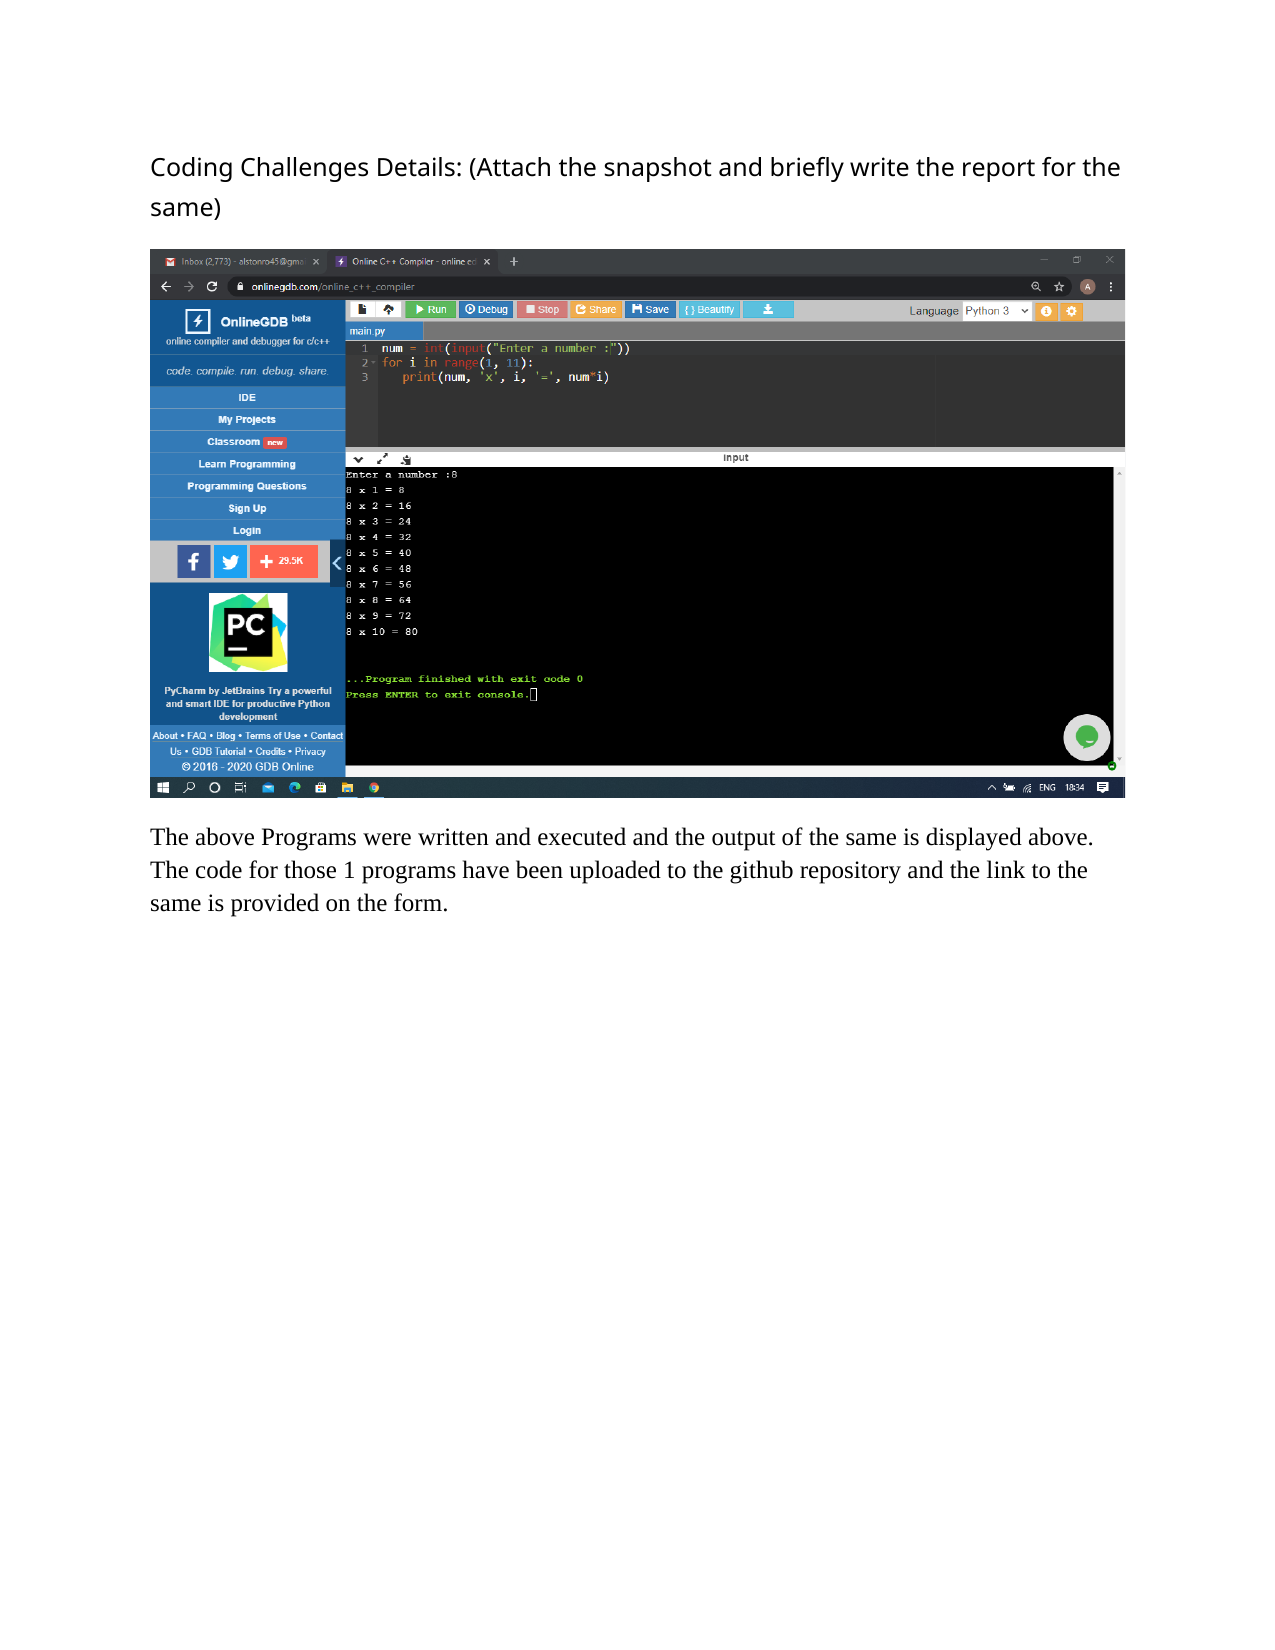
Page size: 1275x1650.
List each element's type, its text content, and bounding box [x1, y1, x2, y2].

text The above Programs were written and executed and the output of the same is displayed above. The code for those 1 programs have been uploaded to the github repository and the link to the same is provided on the form. [150, 822, 1125, 917]
picture [150, 249, 1125, 798]
text Coding Challenges Details: (Attach the snapshot and briefly write the report for the same) [150, 150, 1125, 223]
